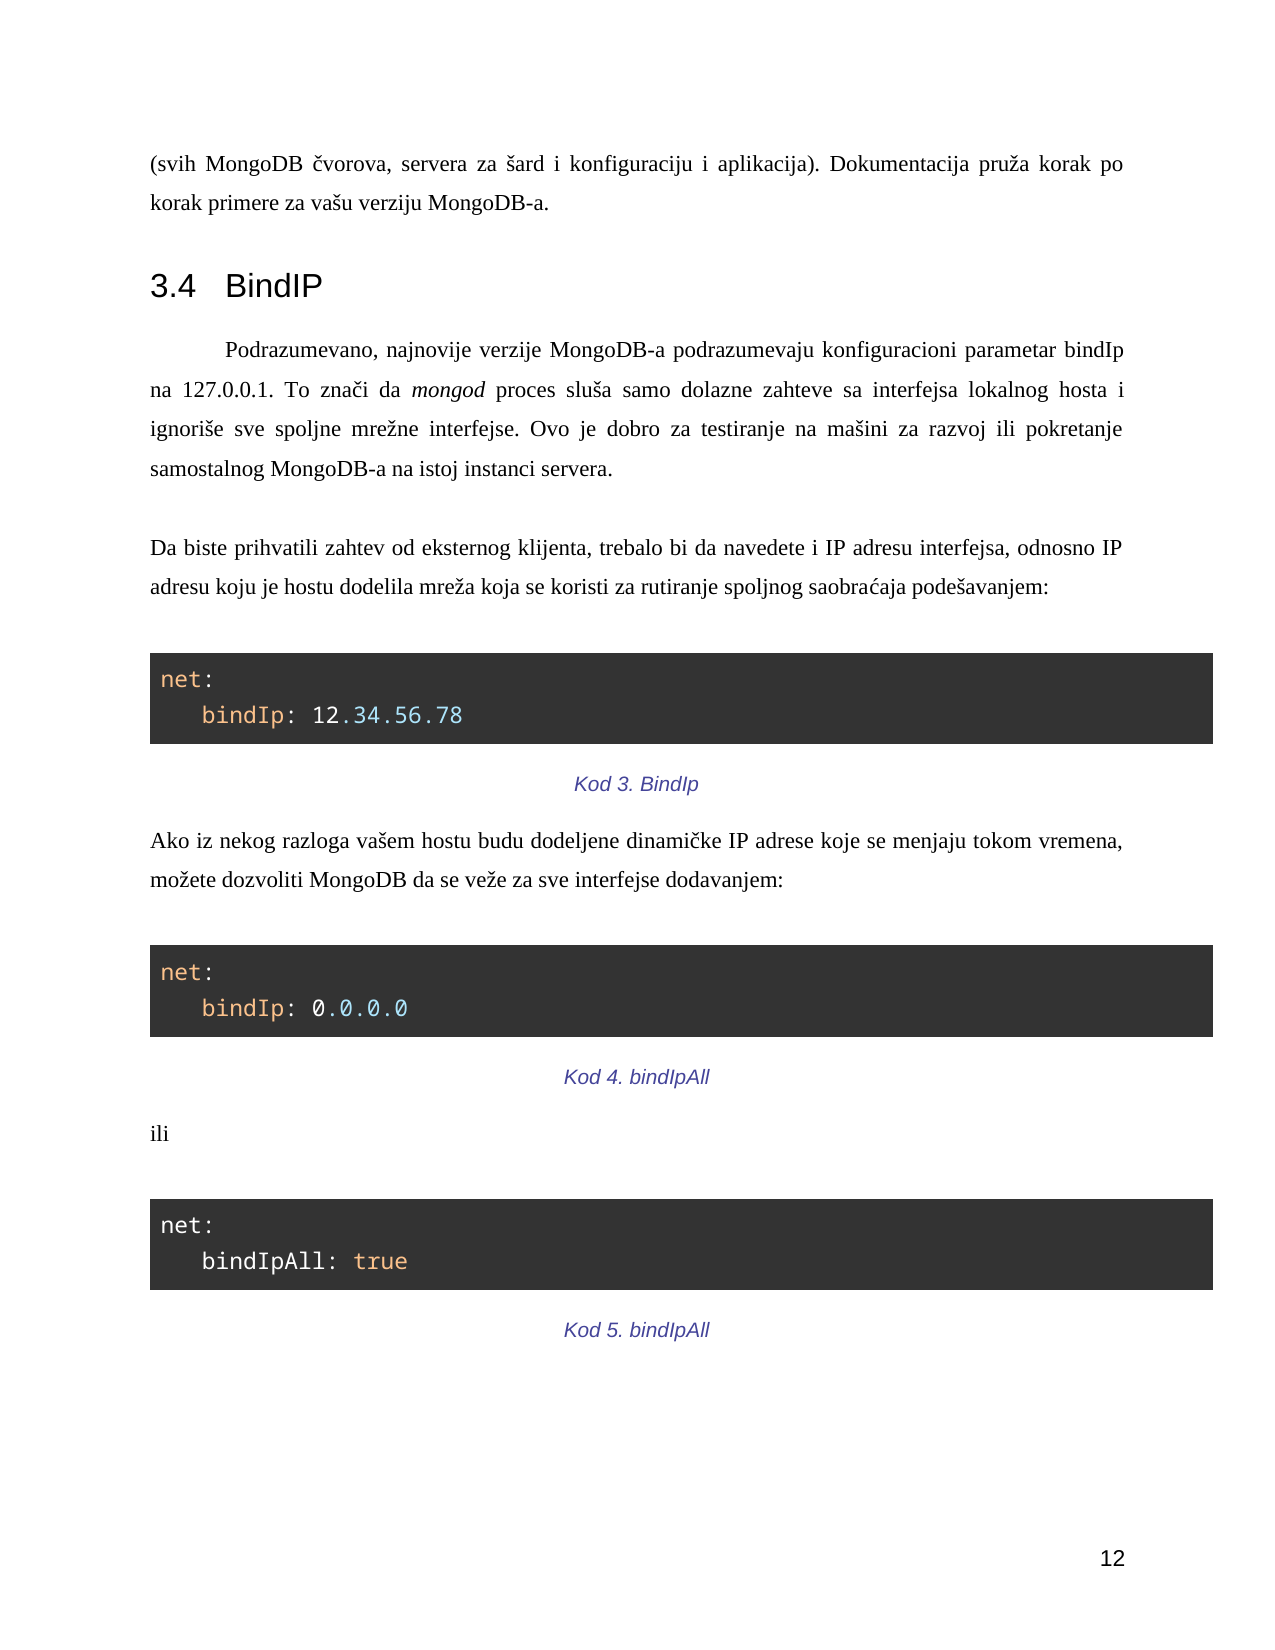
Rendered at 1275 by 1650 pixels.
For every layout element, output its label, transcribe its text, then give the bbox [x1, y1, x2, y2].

subtitle 3.4 BindIP [150, 266, 1125, 305]
text Kod 5. bindIpAll [150, 1318, 1125, 1342]
text ili [150, 1119, 1125, 1146]
text Kod 4. bindIpAll [150, 1064, 1125, 1088]
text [150, 150, 1125, 216]
text Ako iz nekog razloga vašem hostu budu dodeljene dinamičke IP adrese koje se menjaju tokom vremena, možete dozvoliti MongoDB da se veže za sve interfejse dodavanjem: [150, 827, 1125, 893]
text Kod 3. BindIp [150, 772, 1125, 796]
table_header net: bindIp: 12.34.56.78 [150, 653, 1213, 744]
table_header net: bindIpAll: true [150, 1199, 1213, 1290]
text Podrazumevano, najnovije verzije MongoDB-a podrazumevaju konfiguracioni parametar bindIp na 127.0.0.1. To znači da mongod proces sluša samo dolazne zahteve sa interfejsa lokalnog hosta i ignoriše sve spoljne mrežne interfejse. Ovo je dobro za testiranje na mašini za razvoj ili pokretanje samostalnog MongoDB-a na istoj instanci servera. [150, 337, 1125, 481]
table_header net: bindIp: 0.0.0.0 [150, 945, 1213, 1037]
text Da biste prihvatili zahtev od eksternog klijenta, trebalo bi da navedete i IP adresu interfejsa, odnosno IP adresu koju je hostu dodelila mreža koja se koristi za rutiranje spoljnog saobraćaja podešavanjem: [150, 534, 1125, 600]
